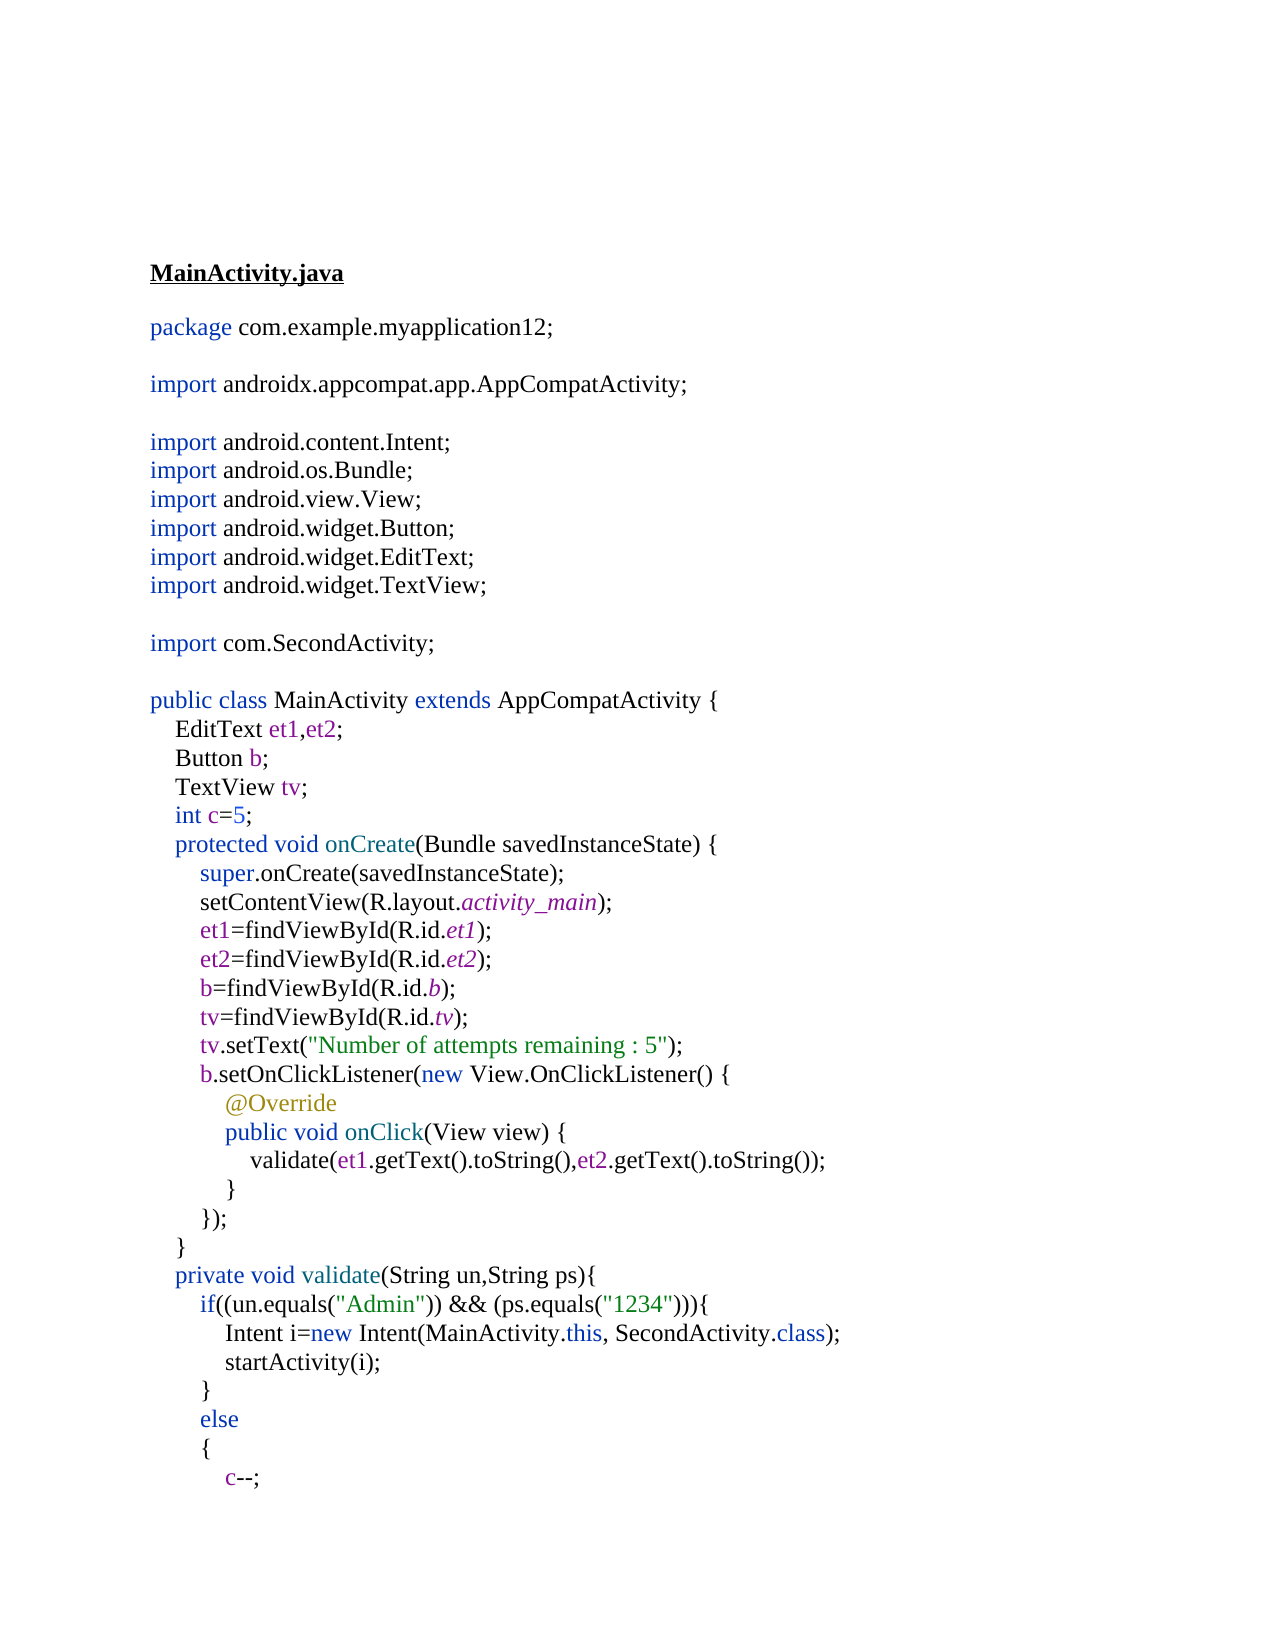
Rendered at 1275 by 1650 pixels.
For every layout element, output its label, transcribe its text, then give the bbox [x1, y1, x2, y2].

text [150, 312, 1125, 1490]
text MainActivity.java [150, 258, 1125, 286]
